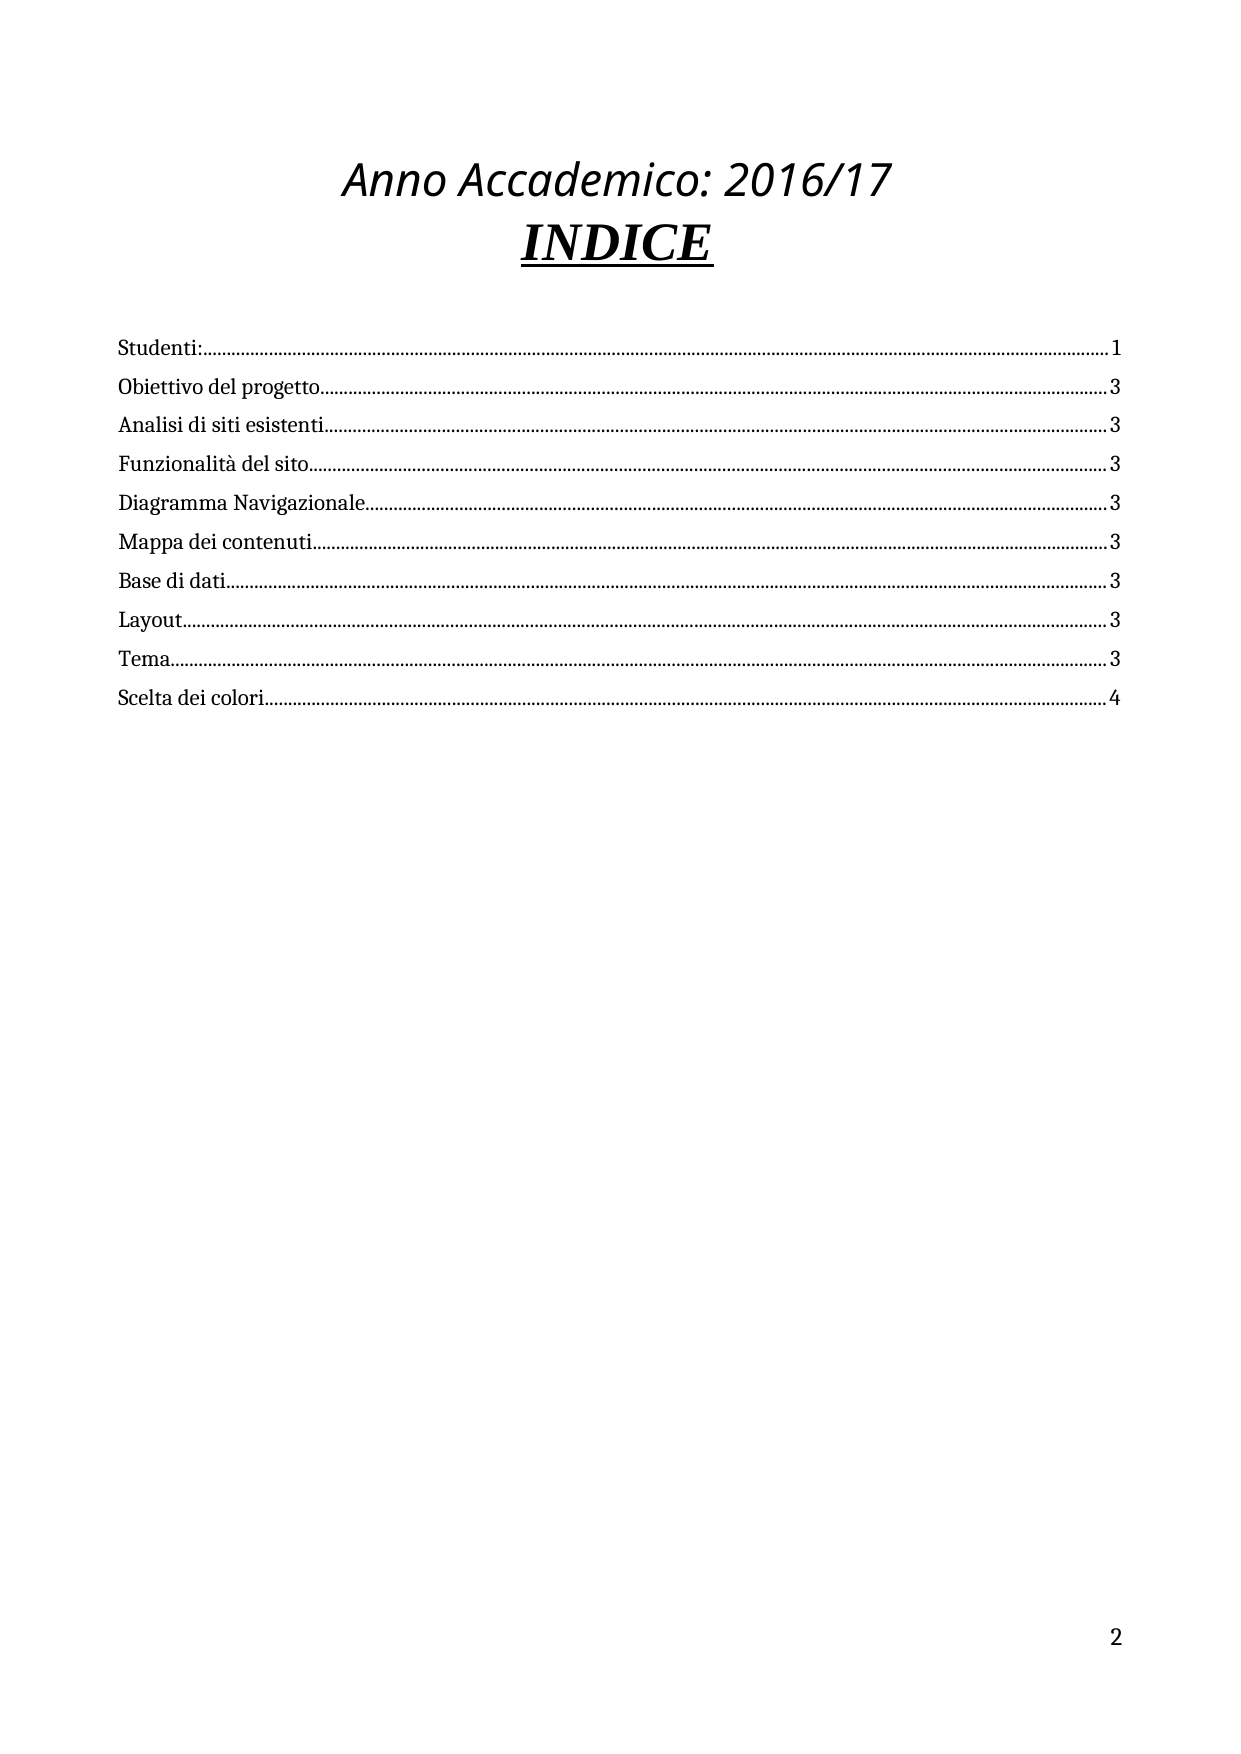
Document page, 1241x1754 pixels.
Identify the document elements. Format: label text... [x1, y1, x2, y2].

subtitle Anno Accademico: 2016/17 [118, 148, 1122, 210]
title INDICE [118, 210, 1122, 272]
